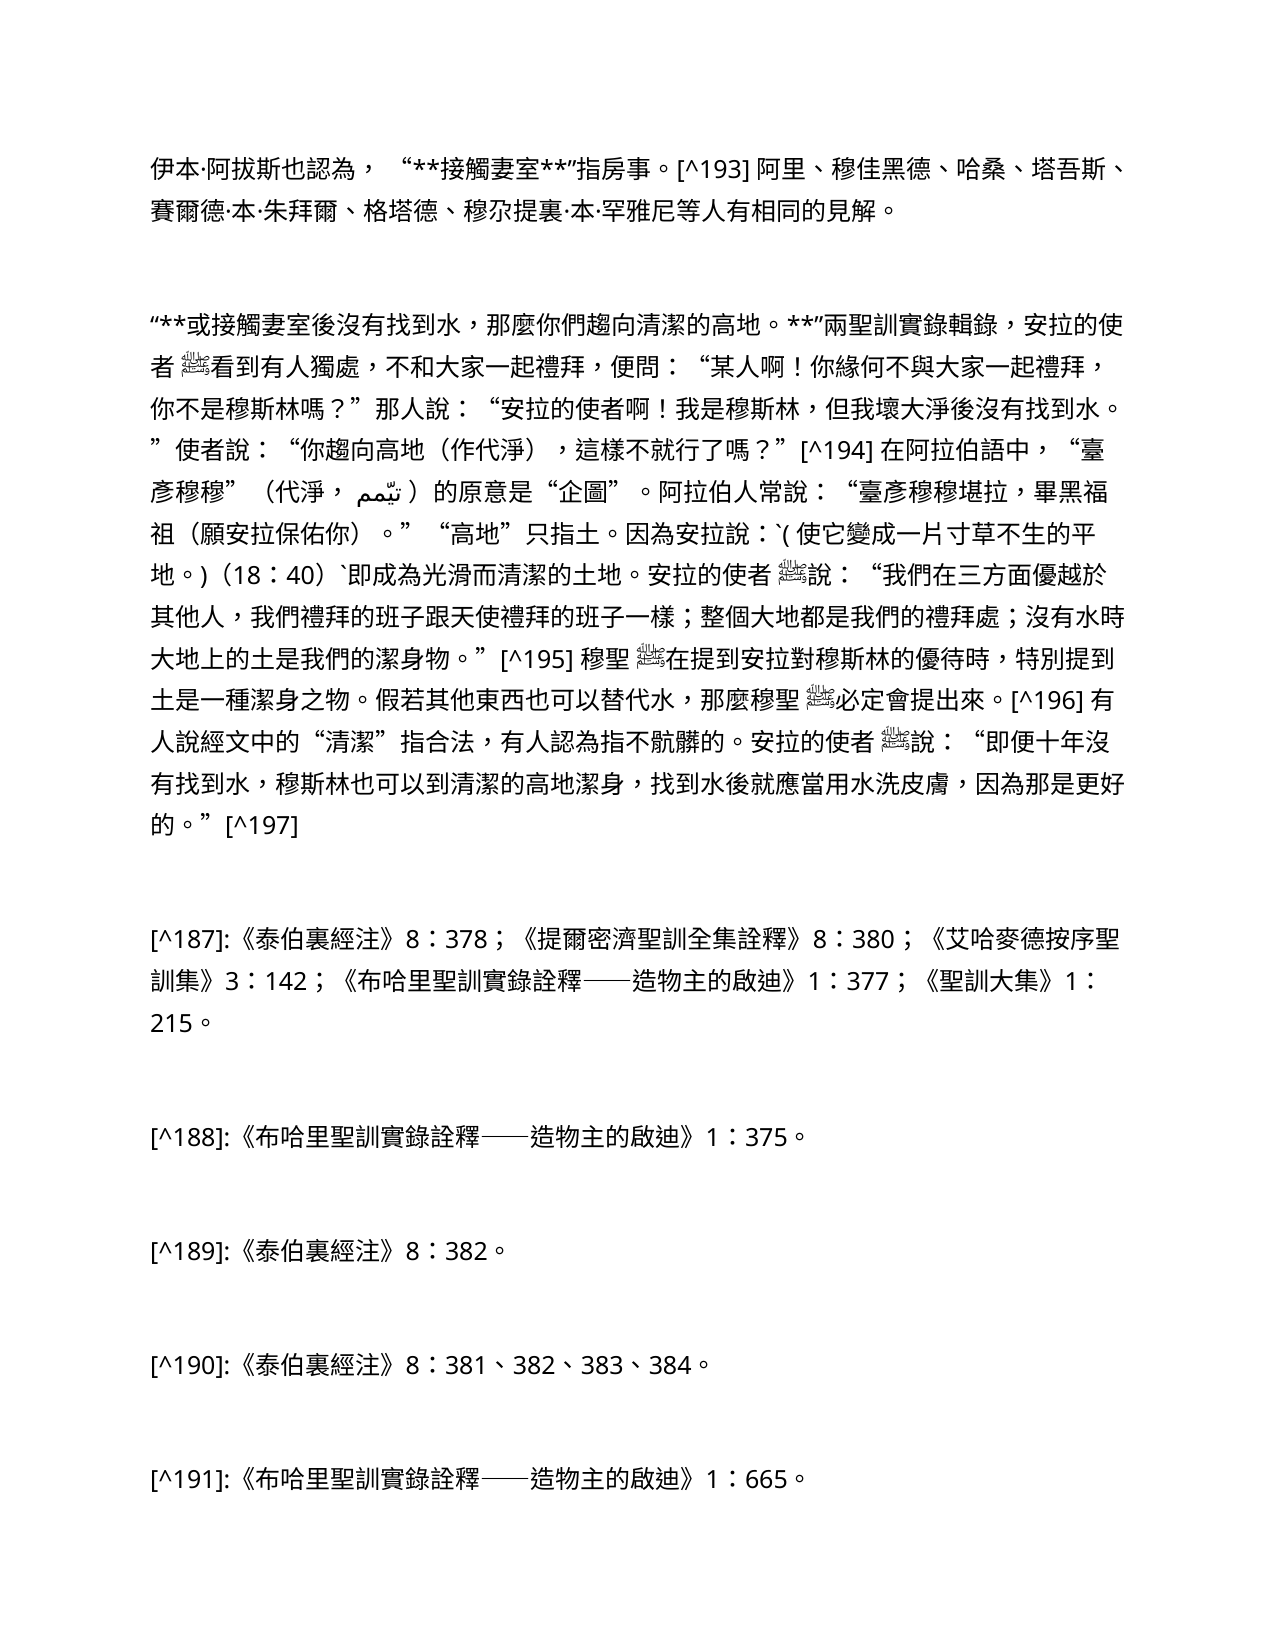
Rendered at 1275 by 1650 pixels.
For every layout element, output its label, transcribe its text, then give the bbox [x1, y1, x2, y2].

text [^189]:《泰伯裏經注》8：382。 [150, 1232, 1125, 1268]
text “**或接觸妻室後沒有找到水，那麼你們趨向清潔的高地。**”兩聖訓實錄輯錄，安拉的使者ﷺ看到有人獨處，不和大家一起禮拜，便問：“某人啊！你緣何不與大家一起禮拜，你不是穆斯林嗎？”那人說：“安拉的使者啊！我是穆斯林，但我壞大淨後沒有找到水。”使者說：“你趨向高地（作代淨），這樣不就行了嗎？”[^194] 在阿拉伯語中，“臺彥穆穆”（代淨， تيّمم ）的原意是“企圖”。阿拉伯人常說：“臺彥穆穆堪拉，畢黑福祖（願安拉保佑你）。”“高地”只指土。因為安拉說：`( 使它變成一片寸草不生的平地。)（18：40）`即成為光滑而清潔的土地。安拉的使者ﷺ說：“我們在三方面優越於其他人，我們禮拜的班子跟天使禮拜的班子一樣；整個大地都是我們的禮拜處；沒有水時大地上的土是我們的潔身物。”[^195] 穆聖ﷺ在提到安拉對穆斯林的優待時，特別提到土是一種潔身之物。假若其他東西也可以替代水，那麼穆聖ﷺ必定會提出來。[^196] 有人說經文中的“清潔”指合法，有人認為指不骯髒的。安拉的使者ﷺ說：“即便十年沒有找到水，穆斯林也可以到清潔的高地潔身，找到水後就應當用水洗皮膚，因為那是更好的。”[^197] [150, 306, 1125, 842]
text [^188]:《布哈里聖訓實錄詮釋——造物主的啟迪》1：375。 [150, 1117, 1125, 1154]
text [^190]:《泰伯裏經注》8：381、382、383、384。 [150, 1346, 1125, 1382]
text [^191]:《布哈里聖訓實錄詮釋——造物主的啟迪》1：665。 [150, 1460, 1125, 1496]
text [^187]:《泰伯裏經注》8：378；《提爾密濟聖訓全集詮釋》8：380；《艾哈麥德按序聖訓集》3：142；《布哈里聖訓實錄詮釋——造物主的啟迪》1：377；《聖訓大集》1：215。 [150, 920, 1125, 1039]
text 伊本·阿拔斯也認為， “**接觸妻室**”指房事。[^193] 阿里、穆佳黑德、哈桑、塔吾斯、賽爾德·本·朱拜爾、格塔德、穆尕提裏·本·罕雅尼等人有相同的見解。 [150, 150, 1125, 228]
